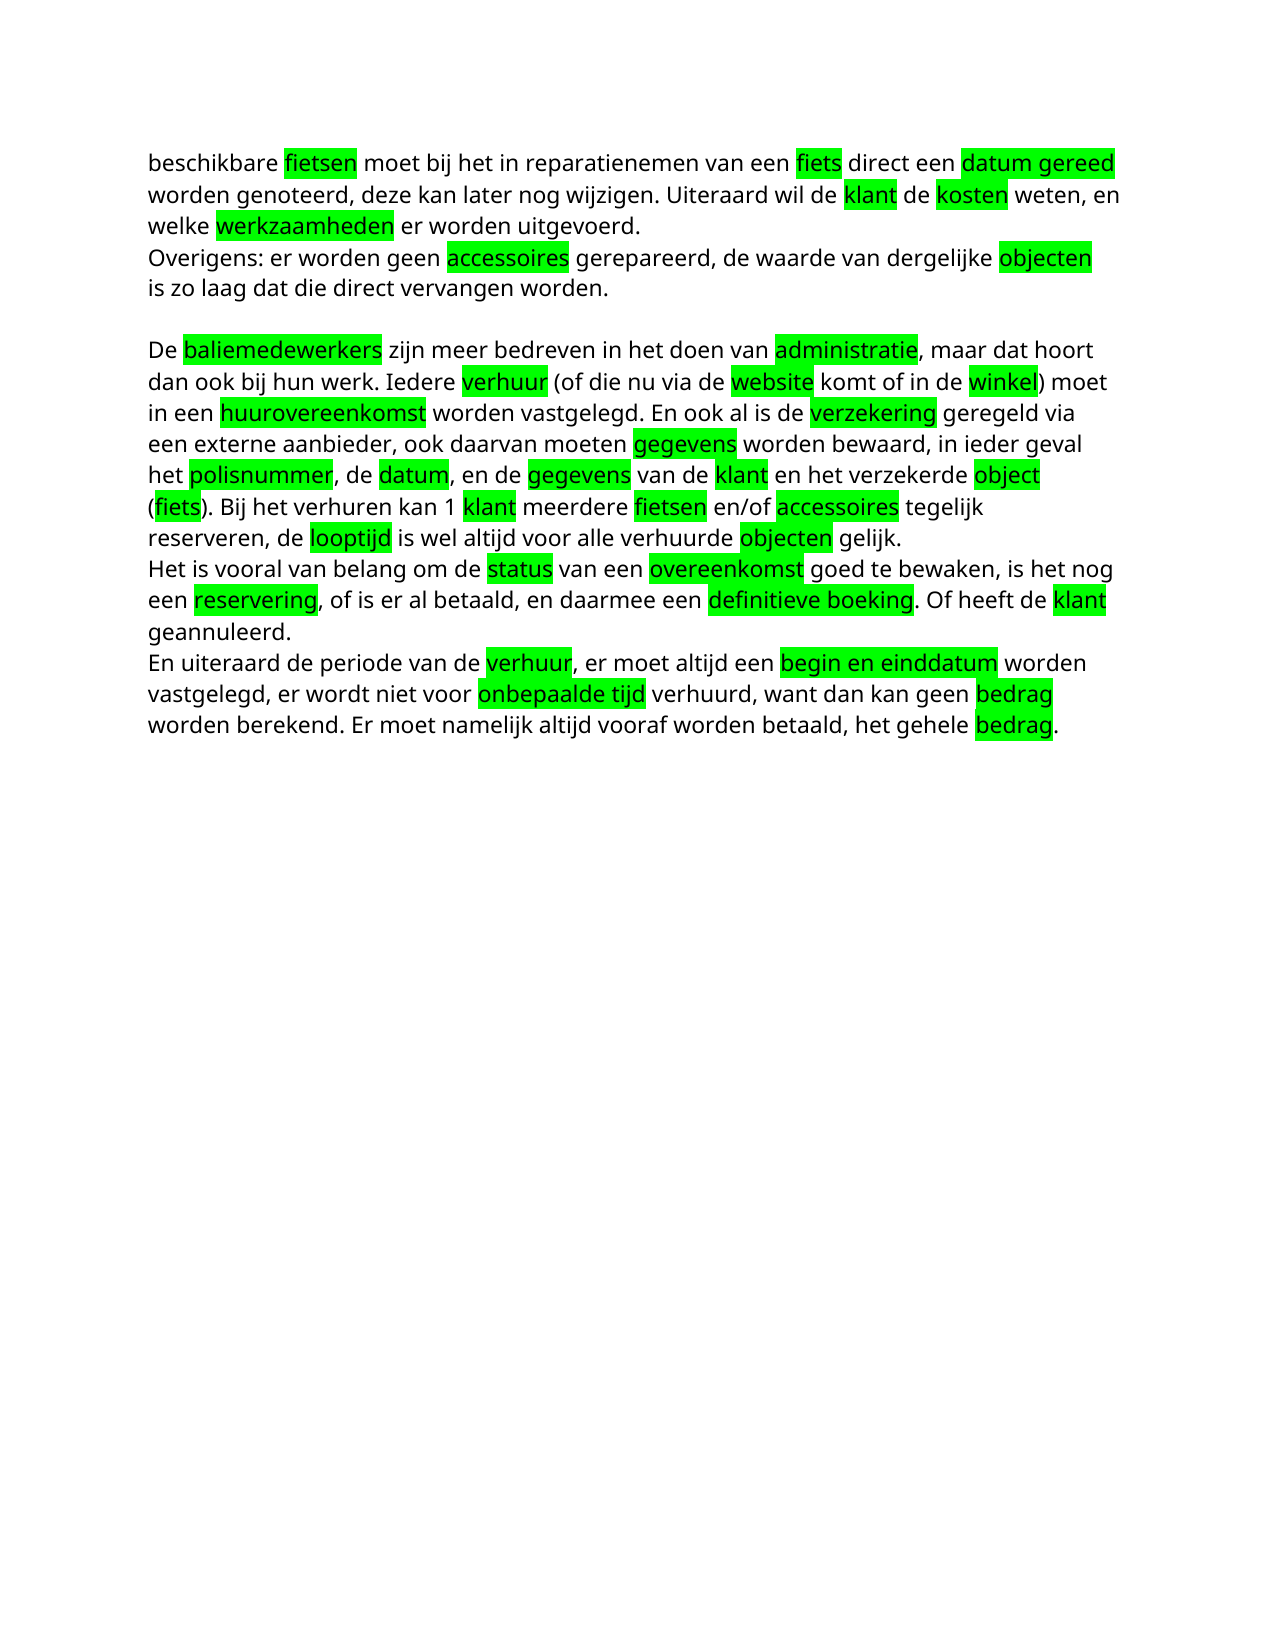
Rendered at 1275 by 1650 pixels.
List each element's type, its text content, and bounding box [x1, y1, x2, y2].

text beschikbare fietsen moet bij het in reparatienemen van een fiets direct een datum gereed worden genoteerd, deze kan later nog wijzigen. Uiteraard wil de klant de kosten weten, en welke werkzaamheden er worden uitgevoerd. [148, 147, 1123, 241]
text De baliemedewerkers zijn meer bedreven in het doen van administratie, maar dat hoort dan ook bij hun werk. Iedere verhuur (of die nu via de website komt of in de winkel) moet in een huurovereenkomst worden vastgelegd. En ook al is de verzekering geregeld via een externe aanbieder, ook daarvan moeten gegevens worden bewaard, in ieder geval het polisnummer, de datum, en de gegevens van de klant en het verzekerde object (fiets). Bij het verhuren kan 1 klant meerdere fietsen en/of accessoires tegelijk reserveren, de looptijd is wel altijd voor alle verhuurde objecten gelijk. [148, 334, 1110, 553]
text Het is vooral van belang om de status van een overeenkomst goed te bewaken, is het nog een reservering, of is er al betaald, en daarmee een definitieve boeking. Of heeft de klant geannuleerd. [148, 553, 1128, 647]
text En uiteraard de periode van de verhuur, er moet altijd een begin en einddatum worden vastgelegd, er wordt niet voor onbepaalde tijd verhuurd, want dan kan geen bedrag worden berekend. Er moet namelijk altijd vooraf worden betaald, het gehele bedrag. [148, 647, 976, 741]
text Overigens: er worden geen accessoires gerepareerd, de waarde van dergelijke objecten is zo laag dat die direct vervangen worden. [148, 241, 1112, 303]
